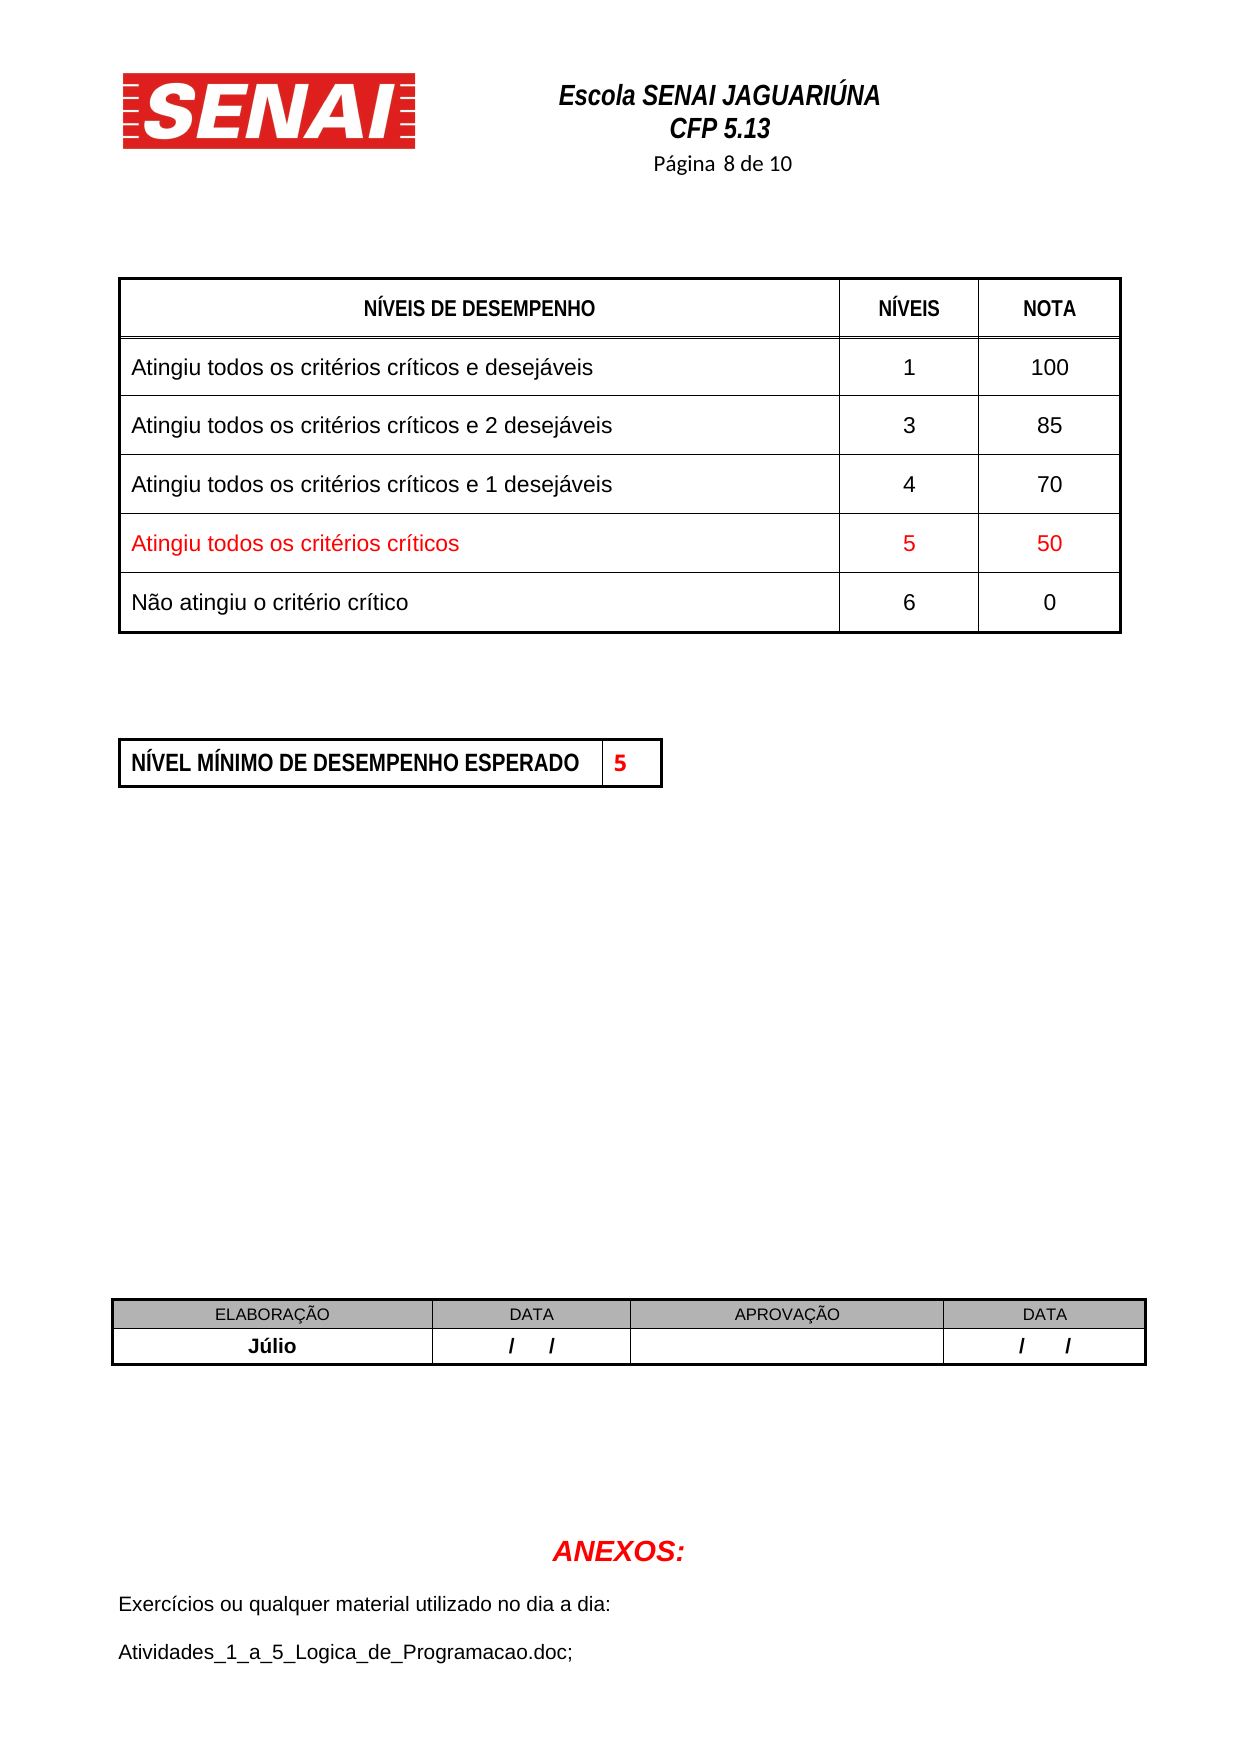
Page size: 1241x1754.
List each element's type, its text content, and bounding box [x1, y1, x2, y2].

table_cell / / [433, 1329, 630, 1363]
table_header NÍVEL MÍNIMO DE DESEMPENHO ESPERADO [121, 741, 602, 785]
table_cell 1 [840, 339, 978, 395]
table_cell 0 [979, 573, 1119, 631]
table_header ELABORAÇÃO [114, 1301, 432, 1328]
picture [118, 73, 415, 149]
table_cell 4 [840, 455, 978, 513]
table_header NOTA [979, 280, 1119, 336]
table_cell / / [944, 1329, 1144, 1363]
table_cell 6 [840, 573, 978, 631]
table_cell [631, 1329, 943, 1363]
table_cell Atingiu todos os critérios críticos e 1 desejáveis [121, 455, 839, 513]
table_cell Não atingiu o critério crítico [121, 573, 839, 631]
table_header DATA [944, 1301, 1144, 1328]
list Atividades_1_a_5_Logica_de_Programacao.doc; [118, 1639, 1122, 1663]
list Exercícios ou qualquer material utilizado no dia a dia: [118, 1592, 1122, 1616]
table_cell 5 [840, 514, 978, 572]
table_cell Atingiu todos os critérios críticos e 2 desejáveis [121, 396, 839, 454]
table_header 5 [603, 741, 660, 785]
table_header APROVAÇÃO [631, 1301, 943, 1328]
table_cell Atingiu todos os critérios críticos [121, 514, 839, 572]
list ANEXOS: [118, 1534, 1122, 1568]
table_cell 70 [979, 455, 1119, 513]
table_cell 3 [840, 396, 978, 454]
table_cell 100 [979, 339, 1119, 395]
table_header DATA [433, 1301, 630, 1328]
table_cell 50 [979, 514, 1119, 572]
table_cell Júlio [114, 1329, 432, 1363]
table_cell 85 [979, 396, 1119, 454]
table_header NÍVEIS DE DESEMPENHO [121, 280, 839, 336]
table_header NÍVEIS [840, 280, 978, 336]
table_cell Atingiu todos os critérios críticos e desejáveis [121, 339, 839, 395]
